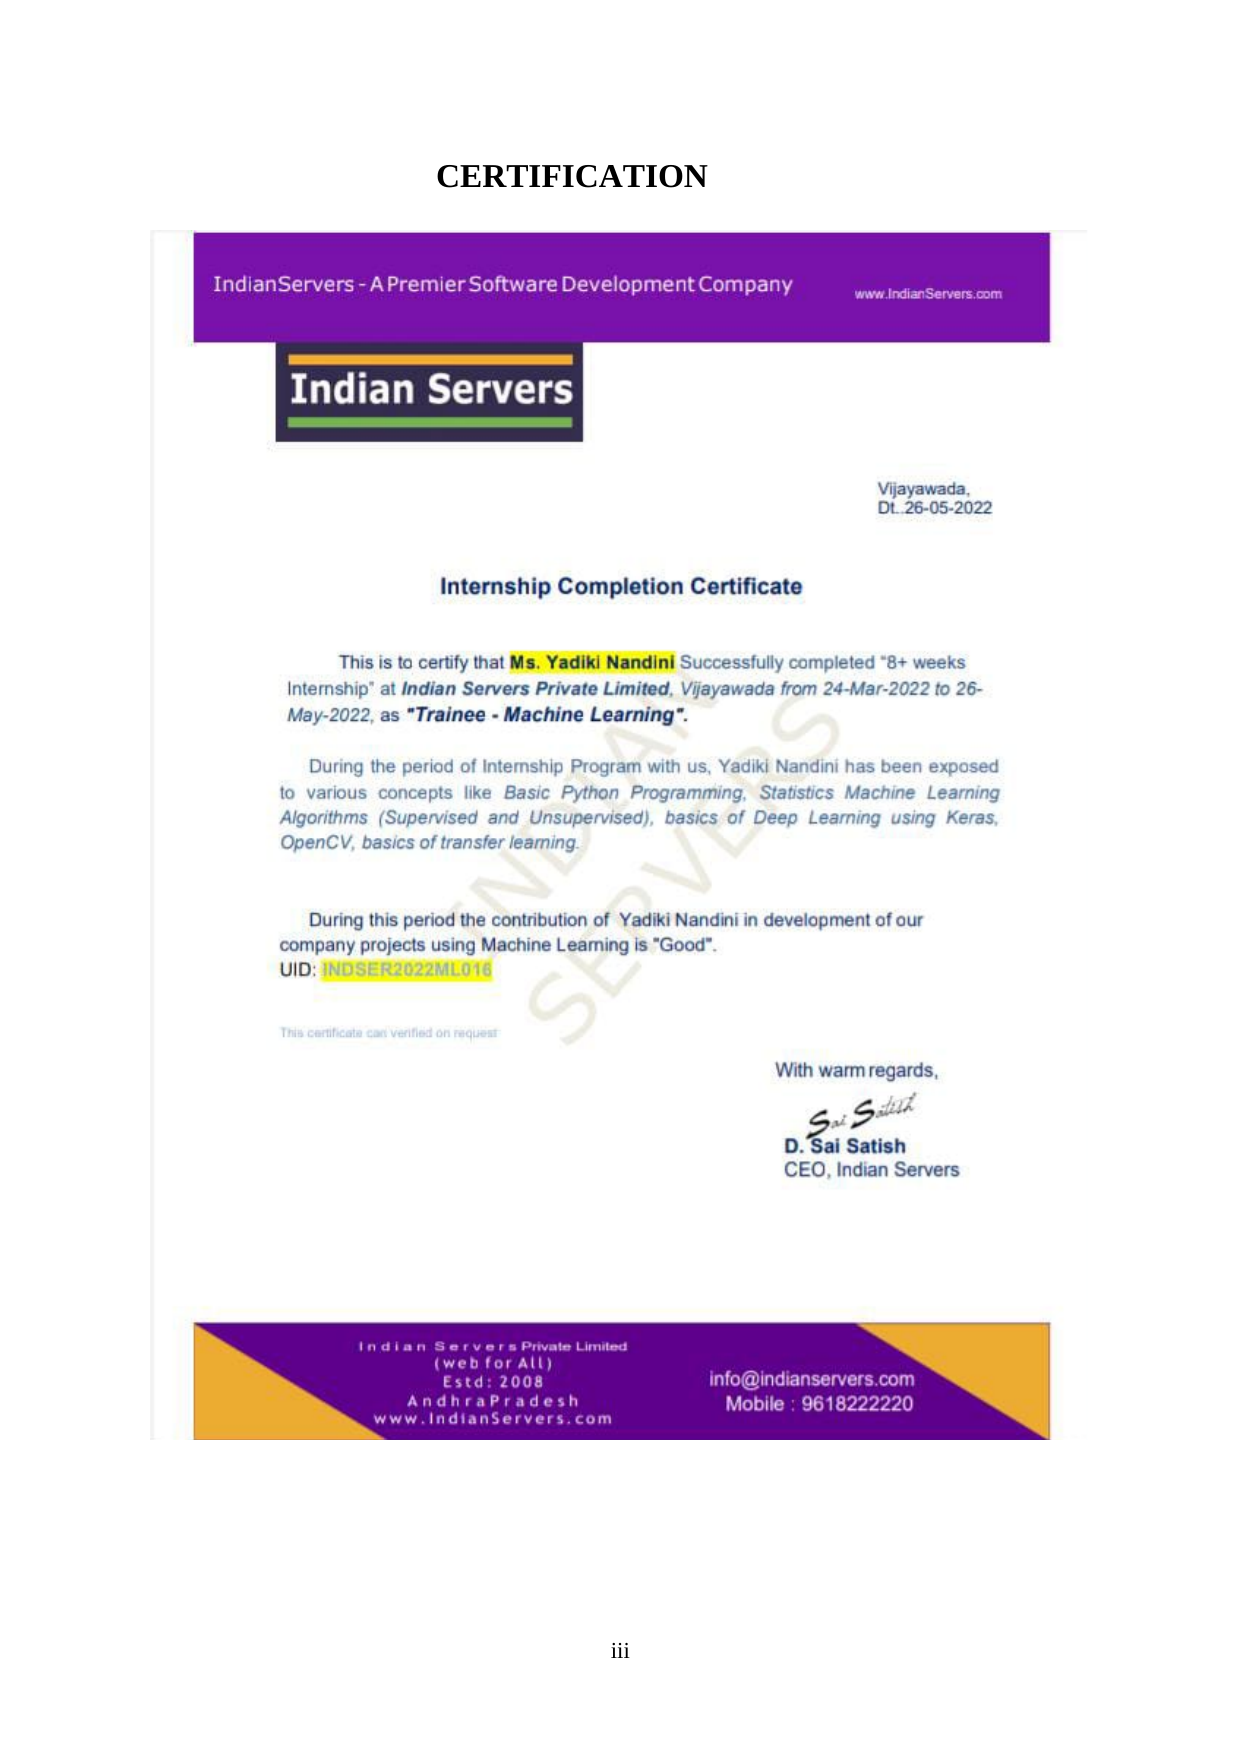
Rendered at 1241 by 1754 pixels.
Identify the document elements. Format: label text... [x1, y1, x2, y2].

text CERTIFICATION [150, 156, 994, 195]
picture [150, 230, 1087, 1440]
